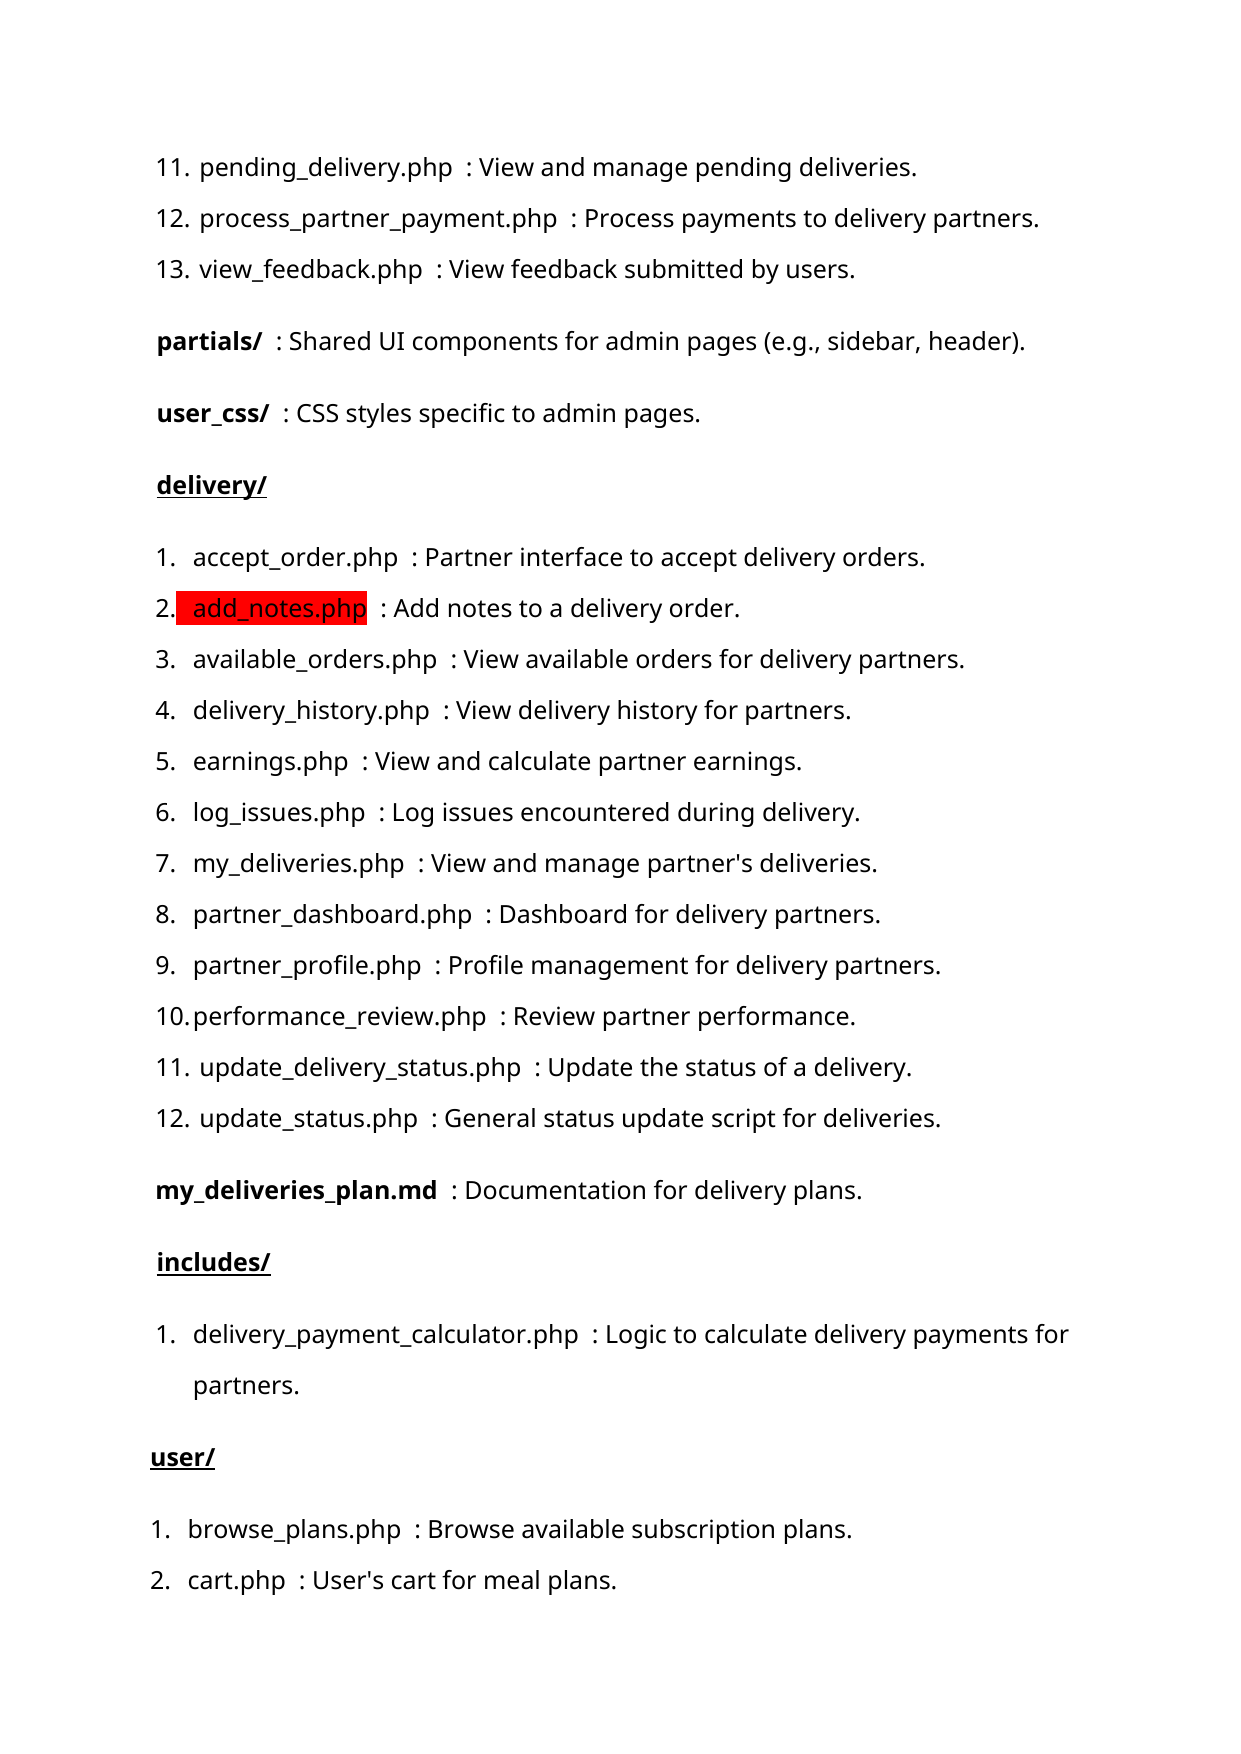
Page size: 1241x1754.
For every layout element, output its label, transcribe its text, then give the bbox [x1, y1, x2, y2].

list partner_profile.php : Profile management for delivery partners. [155, 948, 1090, 982]
list update_status.php : General status update script for deliveries. [155, 1101, 1090, 1135]
list available_orders.php : View available orders for delivery partners. [155, 642, 1090, 676]
text user_css/ : CSS styles specific to admin pages. [150, 396, 1090, 430]
list pending_delivery.php : View and manage pending deliveries. [155, 150, 1090, 184]
list process_partner_payment.php : Process payments to delivery partners. [155, 201, 1090, 235]
list my_deliveries.php : View and manage partner's deliveries. [155, 846, 1090, 880]
list view_feedback.php : View feedback submitted by users. [155, 252, 1090, 286]
list performance_review.php : Review partner performance. [155, 999, 1090, 1033]
text partials/ : Shared UI components for admin pages (e.g., sidebar, header). [150, 324, 1090, 358]
text delivery/ [150, 468, 1090, 502]
text my_deliveries_plan.md : Documentation for delivery plans. [155, 1173, 1090, 1207]
list delivery_history.php : View delivery history for partners. [155, 693, 1090, 727]
text includes/ [150, 1245, 1090, 1279]
list earnings.php : View and calculate partner earnings. [155, 744, 1090, 778]
list accept_order.php : Partner interface to accept delivery orders. [155, 539, 1090, 574]
list update_delivery_status.php : Update the status of a delivery. [155, 1050, 1090, 1084]
list partner_dashboard.php : Dashboard for delivery partners. [155, 897, 1090, 931]
text user/ [150, 1439, 1090, 1474]
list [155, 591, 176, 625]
list cart.php : User's cart for meal plans. [150, 1562, 1090, 1597]
list add_notes.php : Add notes to a delivery order. [367, 591, 1090, 625]
list delivery_payment_calculator.php : Logic to calculate delivery payments for partners. [155, 1317, 1090, 1402]
list browse_plans.php : Browse available subscription plans. [150, 1511, 1090, 1546]
list log_issues.php : Log issues encountered during delivery. [155, 795, 1090, 829]
